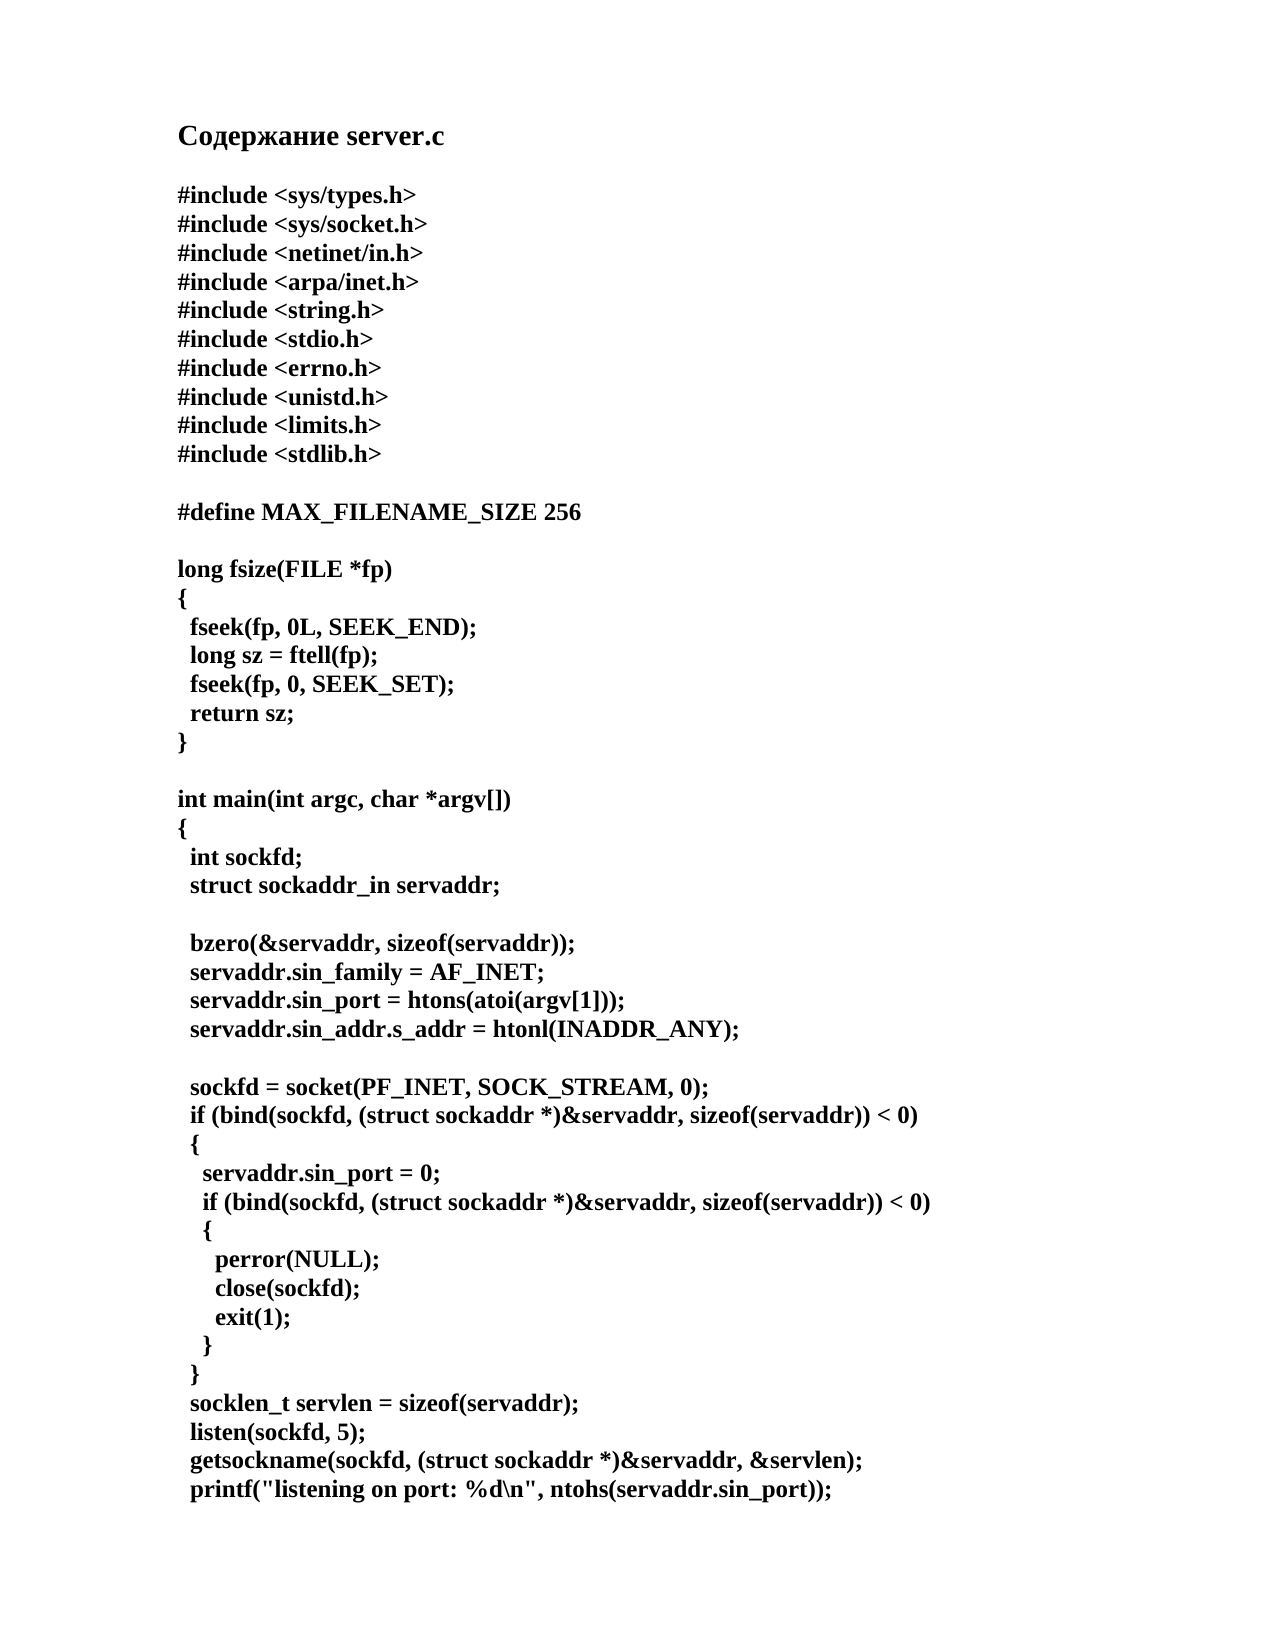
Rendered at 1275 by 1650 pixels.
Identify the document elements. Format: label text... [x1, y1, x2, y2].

text listen(sockfd, 5); [177, 1417, 1186, 1445]
text { [177, 583, 1186, 612]
text } [177, 1359, 1186, 1388]
text { [177, 813, 1186, 842]
text exit(1); [177, 1302, 1186, 1330]
text #include <unistd.h> [177, 382, 1186, 410]
text Содержание server.c [177, 118, 1186, 152]
text } [177, 1330, 1186, 1359]
text getsockname(sockfd, (struct sockaddr *)&servaddr, &servlen); [177, 1445, 1186, 1474]
text if (bind(sockfd, (struct sockaddr *)&servaddr, sizeof(servaddr)) < 0) [177, 1100, 1186, 1129]
text close(sockfd); [177, 1273, 1186, 1302]
text bzero(&servaddr, sizeof(servaddr)); [177, 928, 1186, 957]
text #define MAX_FILENAME_SIZE 256 [177, 497, 1186, 525]
text #include <arpa/inet.h> [177, 267, 1186, 295]
text fseek(fp, 0, SEEK_SET); [177, 669, 1186, 698]
text long fsize(FILE *fp) [177, 554, 1186, 583]
text #include <errno.h> [177, 353, 1186, 382]
text { [177, 1215, 1186, 1244]
text if (bind(sockfd, (struct sockaddr *)&servaddr, sizeof(servaddr)) < 0) [177, 1187, 1186, 1215]
text #include <sys/types.h> [177, 180, 1186, 209]
text socklen_t servlen = sizeof(servaddr); [177, 1388, 1186, 1417]
text printf("listening on port: %d\n", ntohs(servaddr.sin_port)); [177, 1474, 1186, 1503]
text } [177, 727, 1186, 755]
text servaddr.sin_port = 0; [177, 1158, 1186, 1187]
text #include <stdio.h> [177, 324, 1186, 353]
text #include <sys/socket.h> [177, 209, 1186, 238]
text #include <netinet/in.h> [177, 238, 1186, 267]
text long sz = ftell(fp); [177, 640, 1186, 669]
text fseek(fp, 0L, SEEK_END); [177, 612, 1186, 640]
text servaddr.sin_addr.s_addr = htonl(INADDR_ANY); [177, 1014, 1186, 1043]
text servaddr.sin_port = htons(atoi(argv[1])); [177, 985, 1186, 1014]
text struct sockaddr_in servaddr; [177, 870, 1186, 899]
text servaddr.sin_family = AF_INET; [177, 957, 1186, 985]
text sockfd = socket(PF_INET, SOCK_STREAM, 0); [177, 1072, 1186, 1100]
text #include <stdlib.h> [177, 439, 1186, 468]
text return sz; [177, 698, 1186, 727]
text #include <string.h> [177, 295, 1186, 324]
text perror(NULL); [177, 1244, 1186, 1273]
text { [177, 1129, 1186, 1158]
text #include <limits.h> [177, 410, 1186, 439]
text int main(int argc, char *argv[]) [177, 784, 1186, 813]
text int sockfd; [177, 842, 1186, 870]
